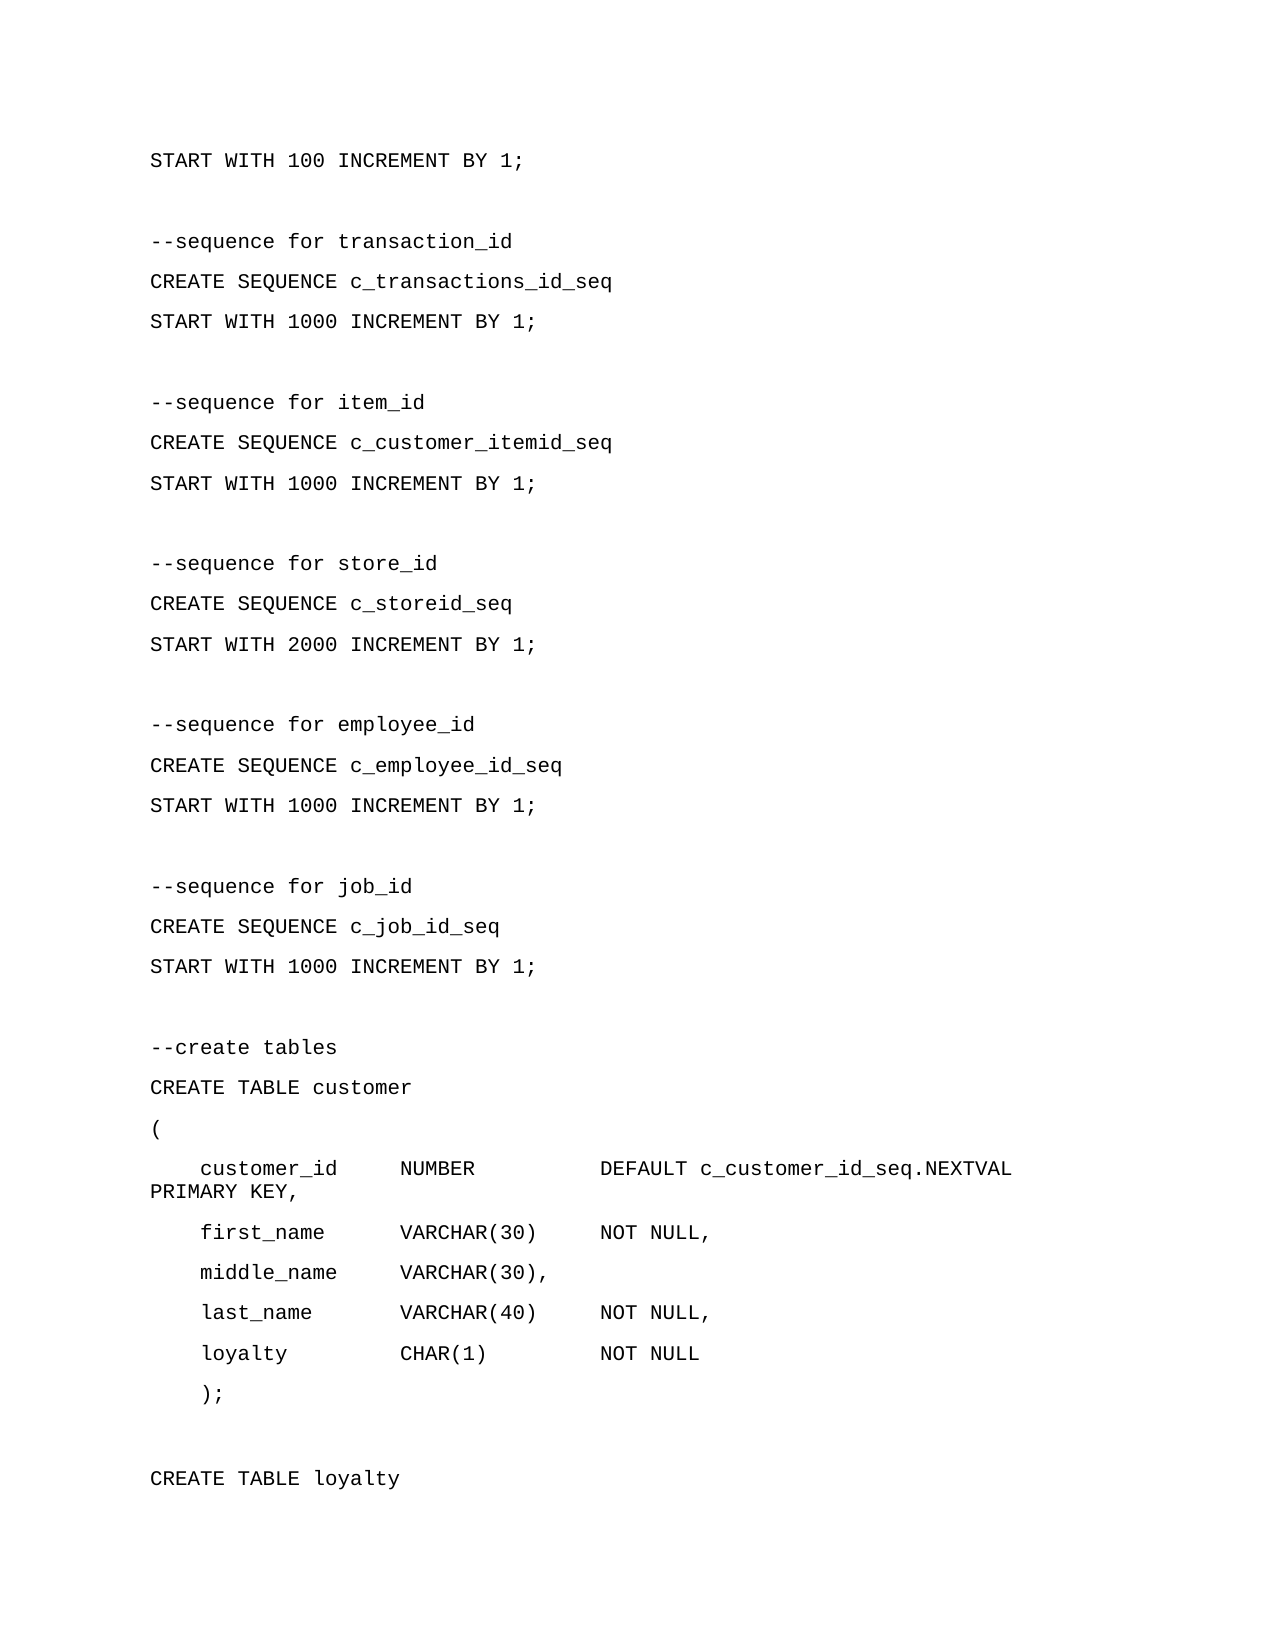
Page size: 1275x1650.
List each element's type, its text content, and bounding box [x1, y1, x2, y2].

text --create tables [150, 1037, 1125, 1061]
text CREATE TABLE customer [150, 1077, 1125, 1101]
text CREATE TABLE loyalty [150, 1468, 1125, 1492]
text middle_name VARCHAR(30), [150, 1262, 1125, 1286]
text first_name VARCHAR(30) NOT NULL, [150, 1222, 1125, 1245]
text START WITH 1000 INCREMENT BY 1; [150, 472, 1125, 496]
text START WITH 2000 INCREMENT BY 1; [150, 634, 1125, 657]
text loyalty CHAR(1) NOT NULL [150, 1343, 1125, 1366]
text START WITH 1000 INCREMENT BY 1; [150, 311, 1125, 335]
text ); [150, 1383, 1125, 1407]
text START WITH 100 INCREMENT BY 1; [150, 150, 1125, 174]
text --sequence for item_id [150, 392, 1125, 416]
text --sequence for transaction_id [150, 231, 1125, 254]
text CREATE SEQUENCE c_customer_itemid_seq [150, 432, 1125, 456]
text ( [150, 1117, 1125, 1141]
text CREATE SEQUENCE c_employee_id_seq [150, 755, 1125, 778]
text START WITH 1000 INCREMENT BY 1; [150, 956, 1125, 980]
text CREATE SEQUENCE c_job_id_seq [150, 916, 1125, 939]
text CREATE SEQUENCE c_transactions_id_seq [150, 271, 1125, 294]
text --sequence for store_id [150, 553, 1125, 577]
text customer_id NUMBER DEFAULT c_customer_id_seq.NEXTVAL PRIMARY KEY, [150, 1158, 1125, 1205]
text last_name VARCHAR(40) NOT NULL, [150, 1302, 1125, 1326]
text --sequence for employee_id [150, 714, 1125, 738]
text START WITH 1000 INCREMENT BY 1; [150, 795, 1125, 819]
text --sequence for job_id [150, 876, 1125, 899]
text CREATE SEQUENCE c_storeid_seq [150, 593, 1125, 617]
